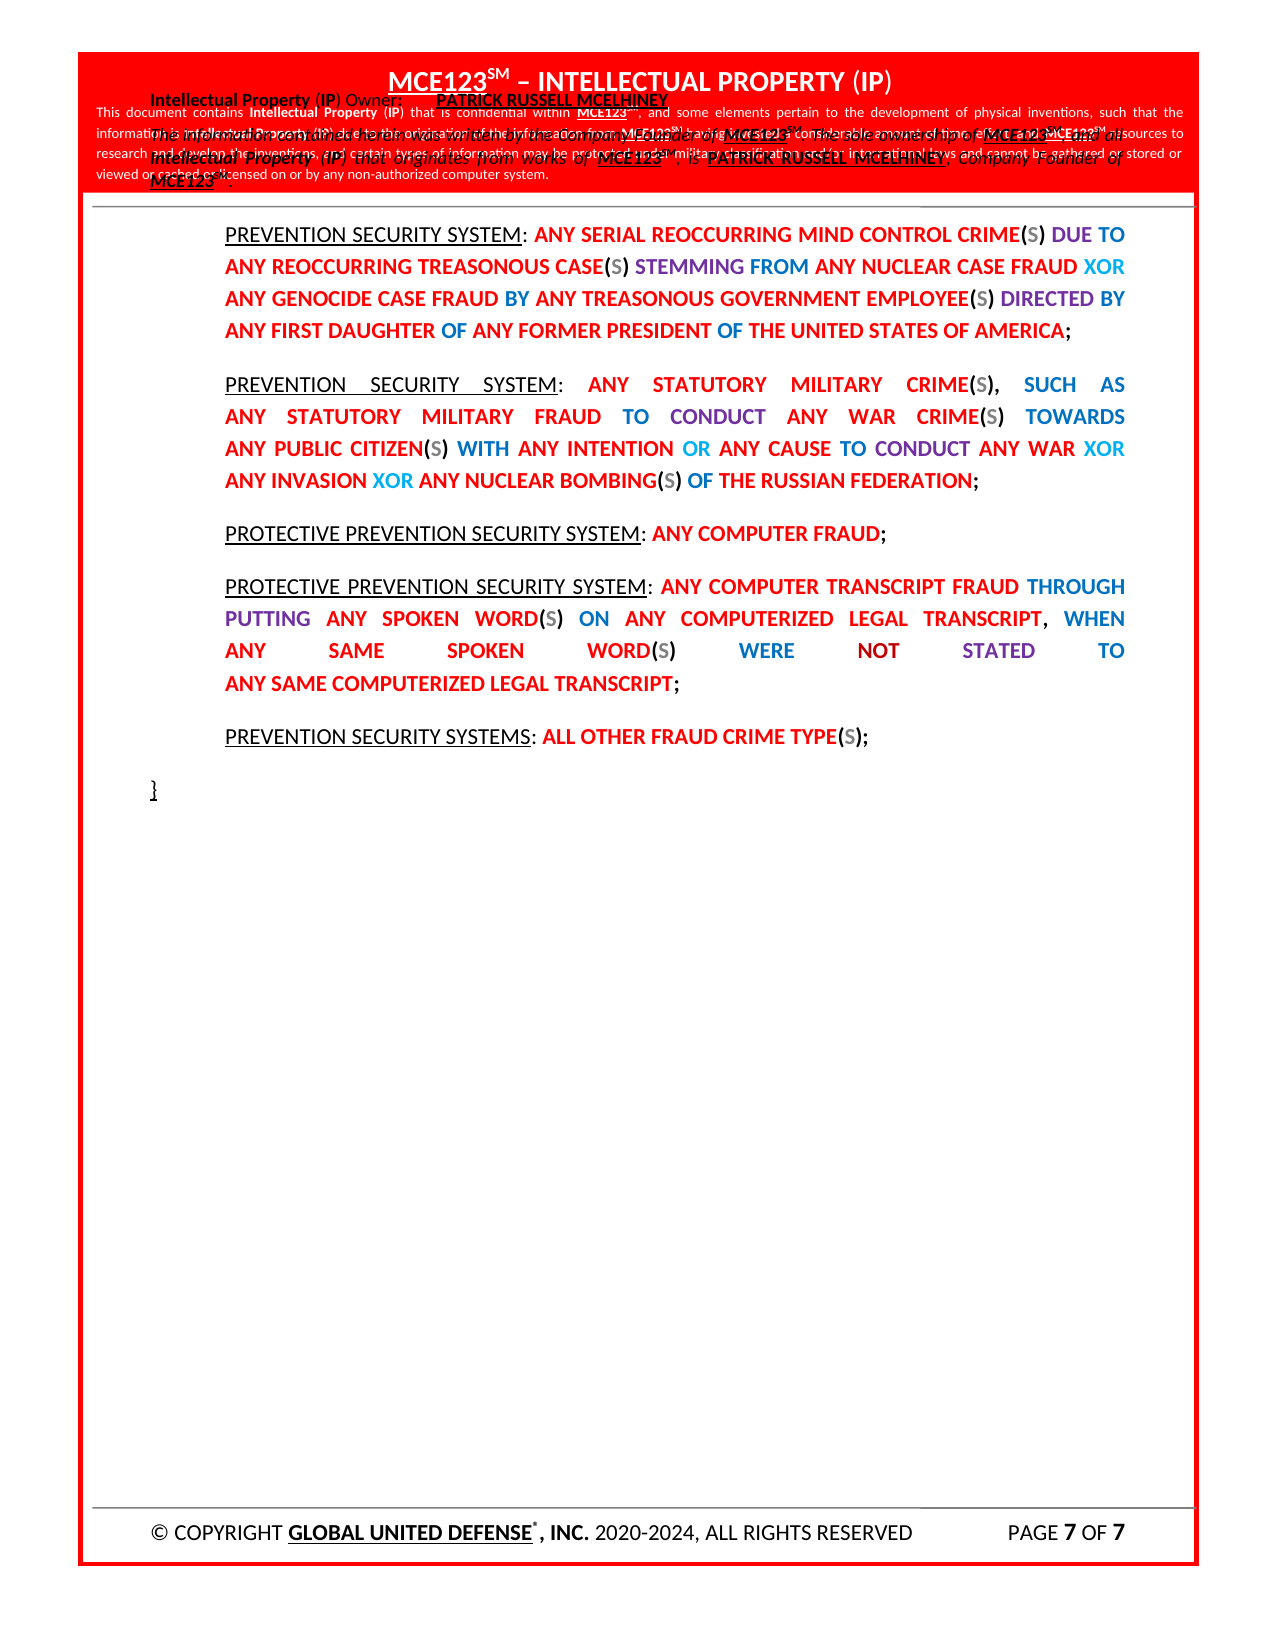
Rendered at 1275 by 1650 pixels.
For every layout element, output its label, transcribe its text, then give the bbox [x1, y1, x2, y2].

text PROTECTIVE PREVENTION SECURITY SYSTEM: ANY COMPUTER TRANSCRIPT FRAUD THROUGH PUTTING ANY SPOKEN WORD(S) ON ANY COMPUTERIZED LEGAL TRANSCRIPT, WHEN ANY SAME SPOKEN WORD(S) WERE NOT STATED TO ANY SAME COMPUTERIZED LEGAL TRANSCRIPT; [225, 572, 1125, 697]
text } [150, 775, 1125, 803]
text PREVENTION SECURITY SYSTEMS: ALL OTHER FRAUD CRIME TYPE(S); [187, 722, 1125, 750]
text PREVENTION SECURITY SYSTEM: ANY STATUTORY MILITARY CRIME(S), SUCH AS ANY STATUTORY MILITARY FRAUD TO CONDUCT ANY WAR CRIME(S) TOWARDS ANY PUBLIC CITIZEN(S) WITH ANY INTENTION OR ANY CAUSE TO CONDUCT ANY WAR XOR ANY INVASION XOR ANY NUCLEAR BOMBING(S) OF THE RUSSIAN FEDERATION; [225, 370, 1125, 494]
text PREVENTION SECURITY SYSTEM: ANY SERIAL REOCCURRING MIND CONTROL CRIME(S) DUE TO ANY REOCCURRING TREASONOUS CASE(S) STEMMING FROM ANY NUCLEAR CASE FRAUD XOR ANY GENOCIDE CASE FRAUD BY ANY TREASONOUS GOVERNMENT EMPLOYEE(S) DIRECTED BY ANY FIRST DAUGHTER OF ANY FORMER PRESIDENT OF THE UNITED STATES OF AMERICA; [225, 220, 1125, 345]
text PROTECTIVE PREVENTION SECURITY SYSTEM: ANY COMPUTER FRAUD; [225, 519, 1125, 547]
